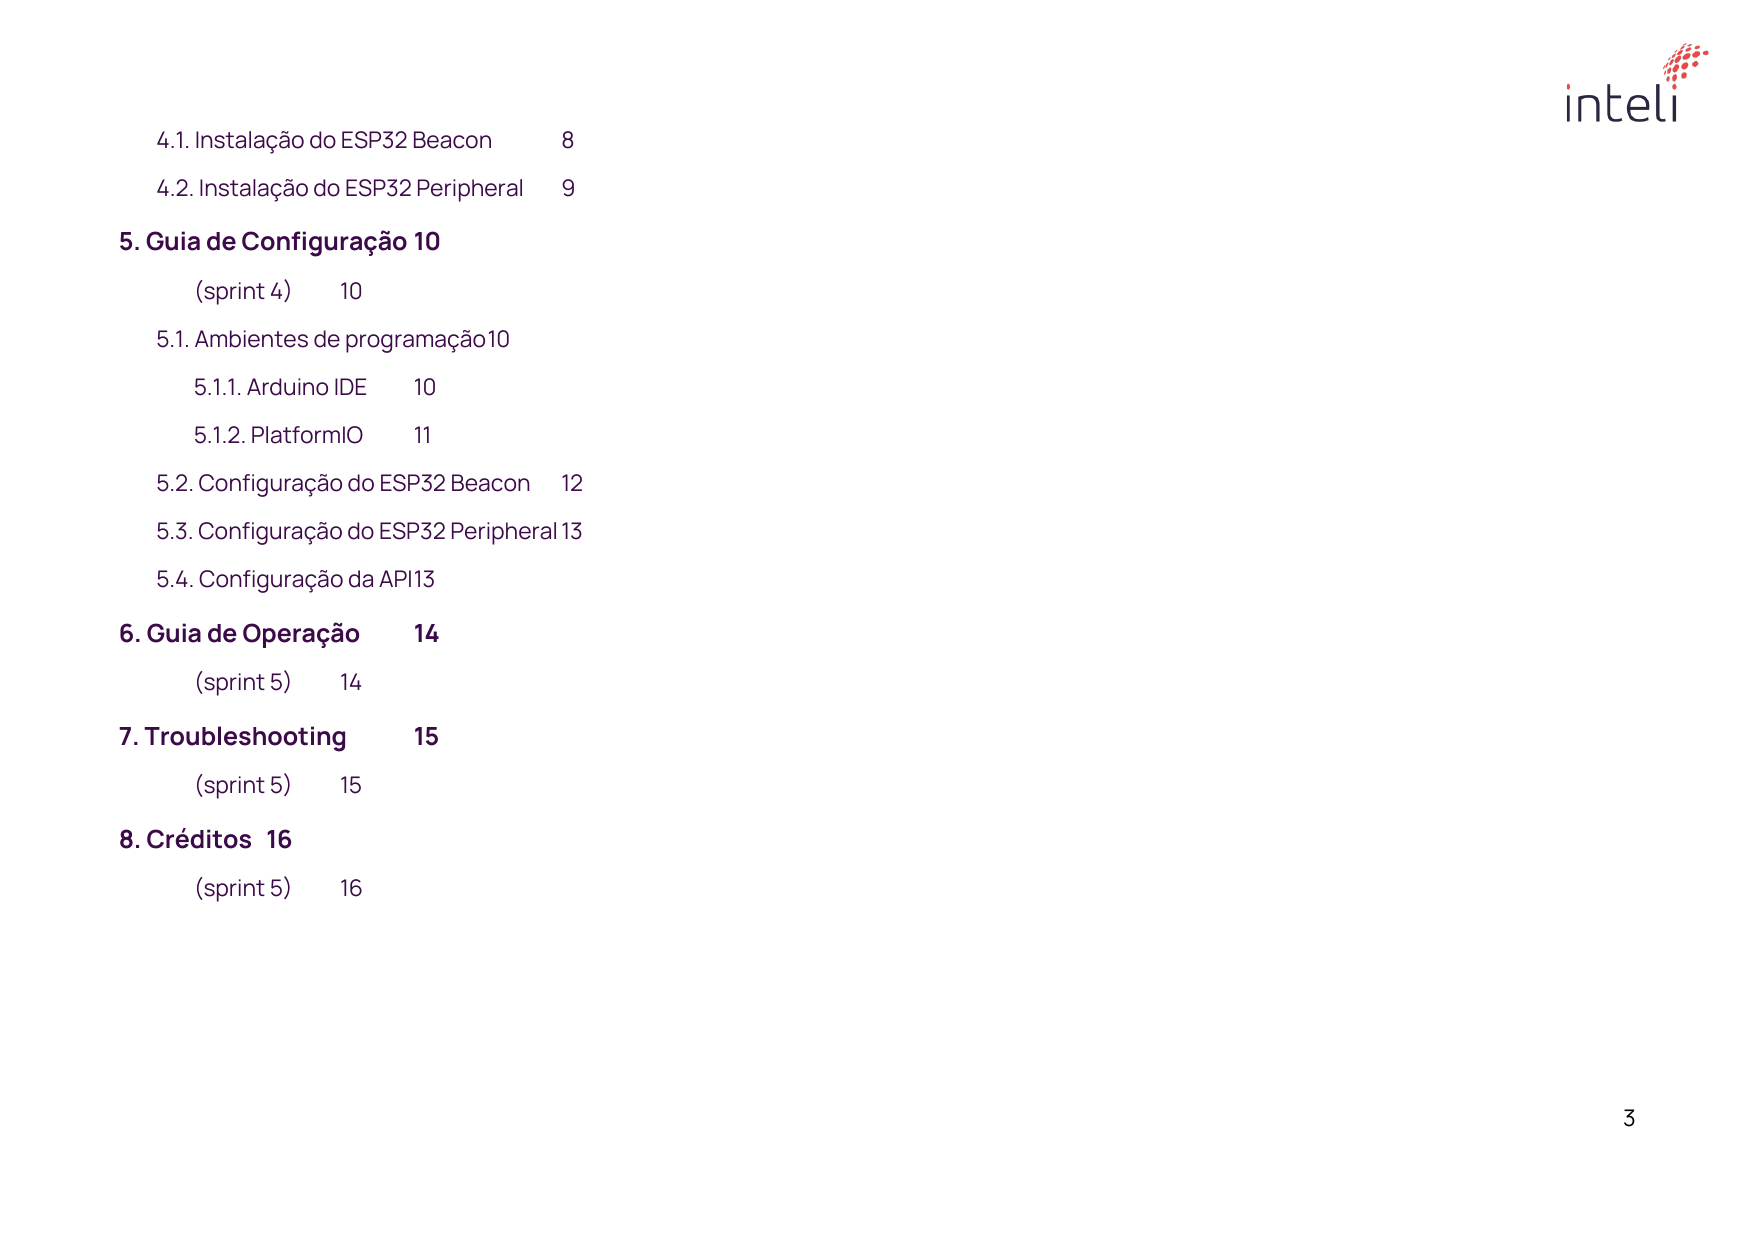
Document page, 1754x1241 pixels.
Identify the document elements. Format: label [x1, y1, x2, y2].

picture [1566, 43, 1709, 122]
